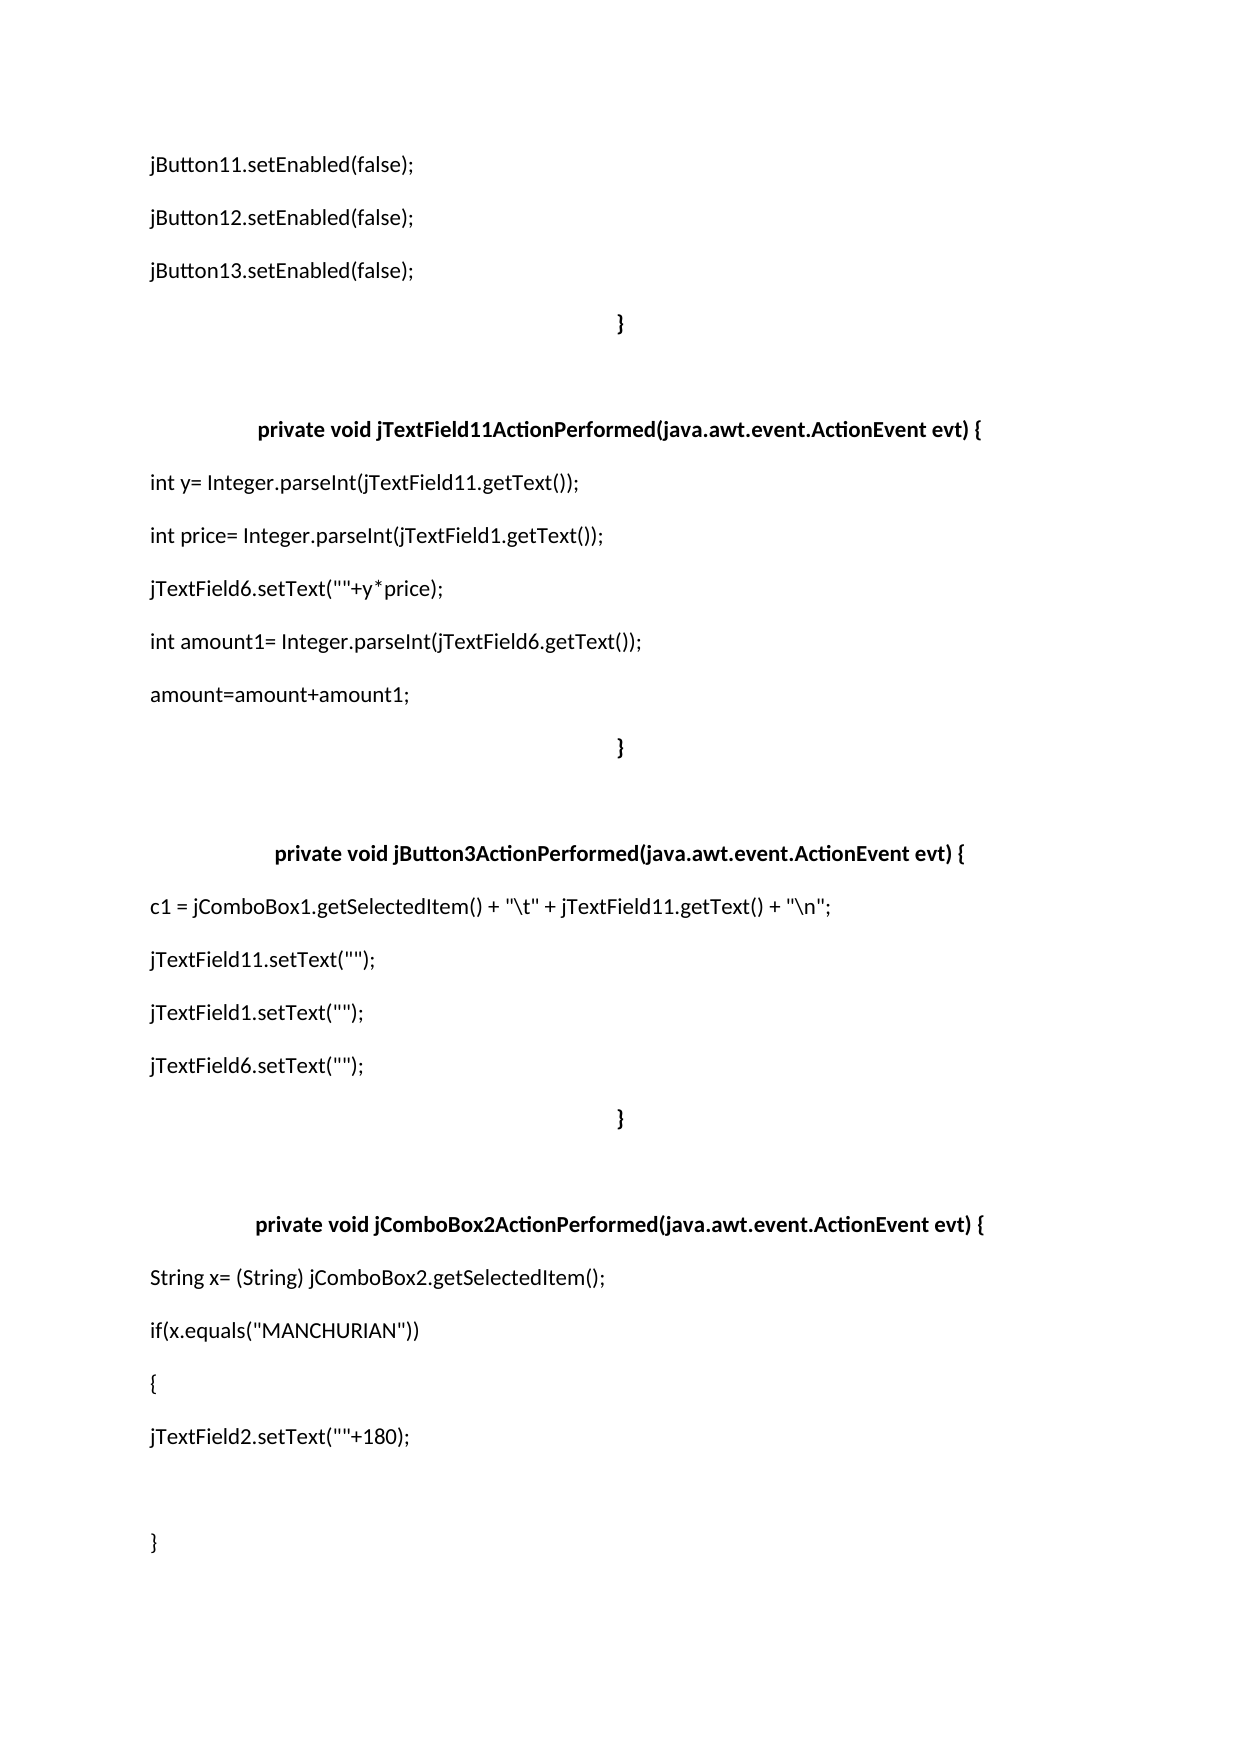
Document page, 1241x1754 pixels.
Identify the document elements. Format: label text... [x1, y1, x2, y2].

text private void jTextField11ActionPerformed(java.awt.event.ActionEvent evt) { [150, 415, 1090, 443]
text jButton12.setEnabled(false); [150, 203, 1090, 231]
text } [150, 733, 1090, 761]
text amount=amount+amount1; [150, 680, 1090, 708]
text { [150, 1369, 1090, 1397]
text c1 = jComboBox1.getSelectedItem() + "\t" + jTextField11.getText() + "\n"; [150, 892, 1090, 920]
text } [150, 1104, 1090, 1132]
text jTextField2.setText(""+180); [150, 1422, 1090, 1451]
text jTextField11.setText(""); [150, 945, 1090, 973]
text jTextField1.setText(""); [150, 998, 1090, 1026]
text jTextField6.setText(""); [150, 1051, 1090, 1079]
text int price= Integer.parseInt(jTextField1.getText()); [150, 521, 1090, 549]
text } [150, 1528, 1090, 1557]
text String x= (String) jComboBox2.getSelectedItem(); [150, 1263, 1090, 1291]
text int y= Integer.parseInt(jTextField11.getText()); [150, 468, 1090, 496]
text private void jButton3ActionPerformed(java.awt.event.ActionEvent evt) { [150, 839, 1090, 867]
text } [150, 309, 1090, 337]
text int amount1= Integer.parseInt(jTextField6.getText()); [150, 627, 1090, 655]
text private void jComboBox2ActionPerformed(java.awt.event.ActionEvent evt) { [150, 1210, 1090, 1238]
text jButton13.setEnabled(false); [150, 256, 1090, 284]
text if(x.equals("MANCHURIAN")) [150, 1316, 1090, 1344]
text jButton11.setEnabled(false); [150, 150, 1090, 178]
text jTextField6.setText(""+y*price); [150, 574, 1090, 602]
